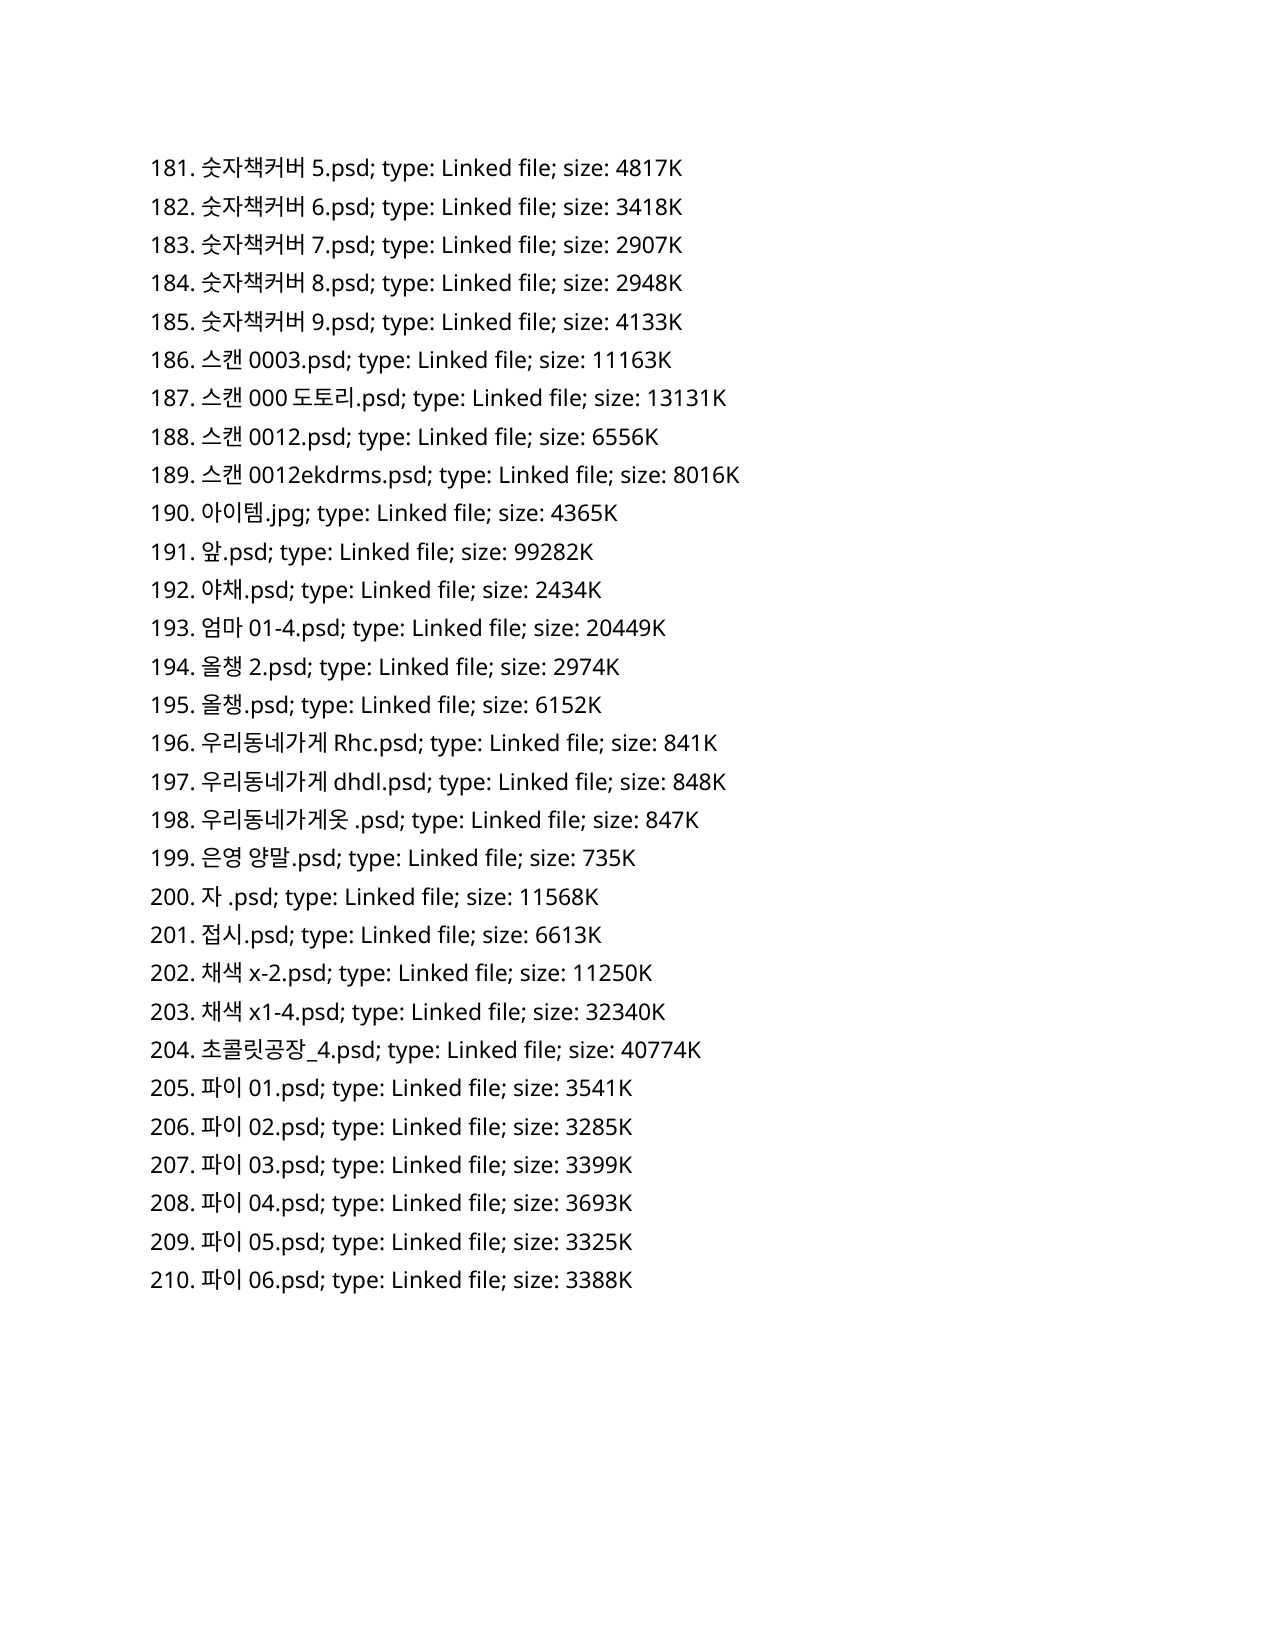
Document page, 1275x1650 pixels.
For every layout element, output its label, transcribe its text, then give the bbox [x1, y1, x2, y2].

text 185. 숫자책커버9.psd; type: Linked file; size: 4133K [150, 303, 1125, 337]
text 209. 파이05.psd; type: Linked file; size: 3325K [150, 1223, 1125, 1257]
text 188. 스캔0012.psd; type: Linked file; size: 6556K [150, 418, 1125, 452]
text 195. 올챙.psd; type: Linked file; size: 6152K [150, 687, 1125, 720]
text 202. 채색 x-2.psd; type: Linked file; size: 11250K [150, 955, 1125, 988]
text 196. 우리동네가게 Rhc.psd; type: Linked file; size: 841K [150, 725, 1125, 758]
text 199. 은영 양말.psd; type: Linked file; size: 735K [150, 840, 1125, 873]
text 201. 접시.psd; type: Linked file; size: 6613K [150, 917, 1125, 950]
text 204. 초콜릿공장_4.psd; type: Linked file; size: 40774K [150, 1032, 1125, 1065]
text 200. 자 .psd; type: Linked file; size: 11568K [150, 878, 1125, 912]
text 183. 숫자책커버7.psd; type: Linked file; size: 2907K [150, 227, 1125, 260]
text 194. 올챙 2.psd; type: Linked file; size: 2974K [150, 648, 1125, 682]
text 203. 채색 x1-4.psd; type: Linked file; size: 32340K [150, 993, 1125, 1027]
text 198. 우리동네가게옷 .psd; type: Linked file; size: 847K [150, 802, 1125, 835]
text 207. 파이03.psd; type: Linked file; size: 3399K [150, 1147, 1125, 1180]
text 193. 엄마01-4.psd; type: Linked file; size: 20449K [150, 610, 1125, 643]
text 190. 아이템.jpg; type: Linked file; size: 4365K [150, 495, 1125, 528]
text 206. 파이02.psd; type: Linked file; size: 3285K [150, 1108, 1125, 1142]
text 205. 파이01.psd; type: Linked file; size: 3541K [150, 1070, 1125, 1103]
text 210. 파이06.psd; type: Linked file; size: 3388K [150, 1262, 1125, 1295]
text 182. 숫자책커버6.psd; type: Linked file; size: 3418K [150, 188, 1125, 222]
text 191. 앞.psd; type: Linked file; size: 99282K [150, 533, 1125, 567]
text 181. 숫자책커버5.psd; type: Linked file; size: 4817K [150, 150, 1125, 183]
text 192. 야채.psd; type: Linked file; size: 2434K [150, 572, 1125, 605]
text 189. 스캔0012ekdrms.psd; type: Linked file; size: 8016K [150, 457, 1125, 490]
text 184. 숫자책커버8.psd; type: Linked file; size: 2948K [150, 265, 1125, 298]
text 208. 파이04.psd; type: Linked file; size: 3693K [150, 1185, 1125, 1218]
text 186. 스캔0003.psd; type: Linked file; size: 11163K [150, 342, 1125, 375]
text 187. 스캔000도토리.psd; type: Linked file; size: 13131K [150, 380, 1125, 413]
text 197. 우리동네가게 dhdl.psd; type: Linked file; size: 848K [150, 763, 1125, 797]
